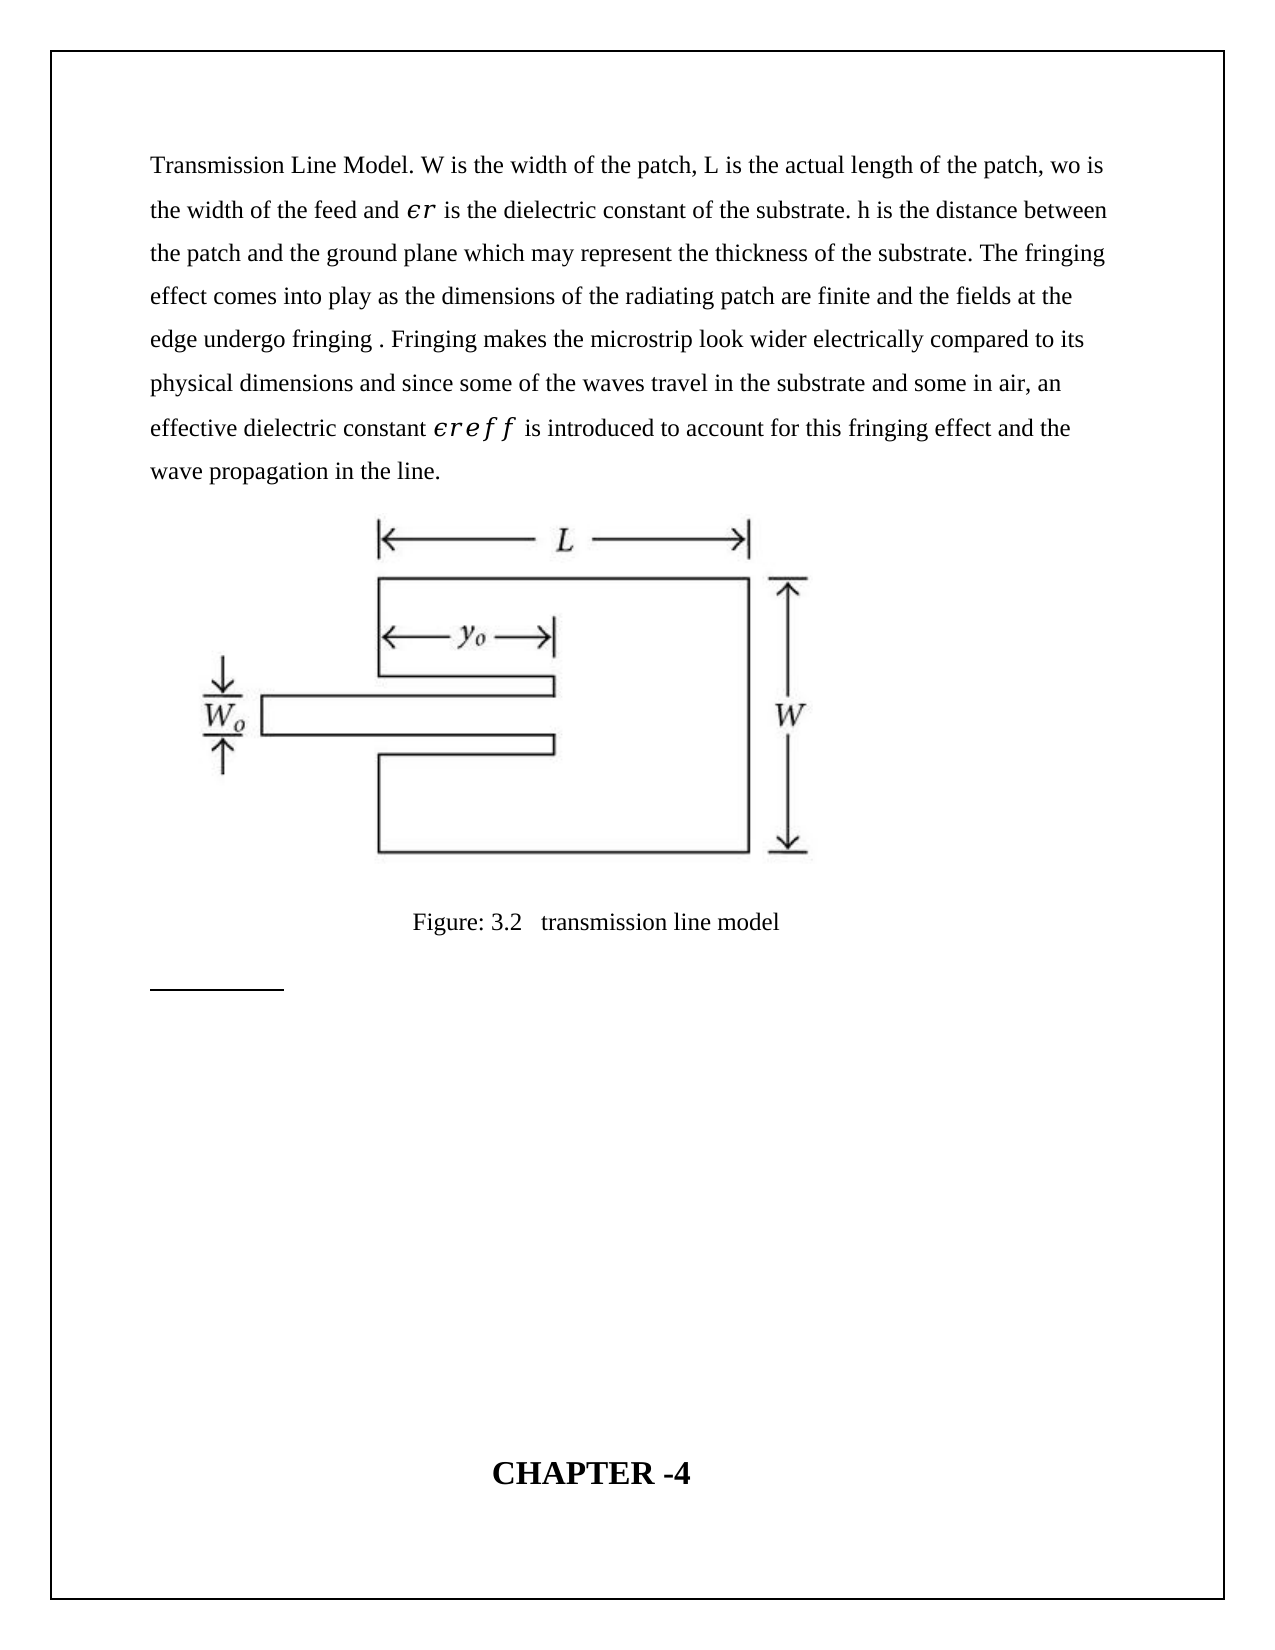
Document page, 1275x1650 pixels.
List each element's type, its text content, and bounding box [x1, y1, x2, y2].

picture [187, 513, 838, 878]
text CHAPTER -4 [150, 1454, 1125, 1492]
text Figure: 3.2 transmission line model [150, 907, 1125, 935]
text Transmission Line Model. W is the width of the patch, L is the actual length of the patch, wo is the width of the feed and 𝜖𝑟 is the dielectric constant of the substrate. h is the distance between the patch and the ground plane which may represent the thickness of the substrate. The fringing effect comes into play as the dimensions of the radiating patch are finite and the fields at the edge undergo fringing . Fringing makes the microstrip look wider electrically compared to its physical dimensions and since some of the waves travel in the substrate and some in air, an effective dielectric constant 𝜖𝑟𝑒𝑓𝑓 is introduced to account for this fringing effect and the wave propagation in the line. [150, 150, 1125, 485]
